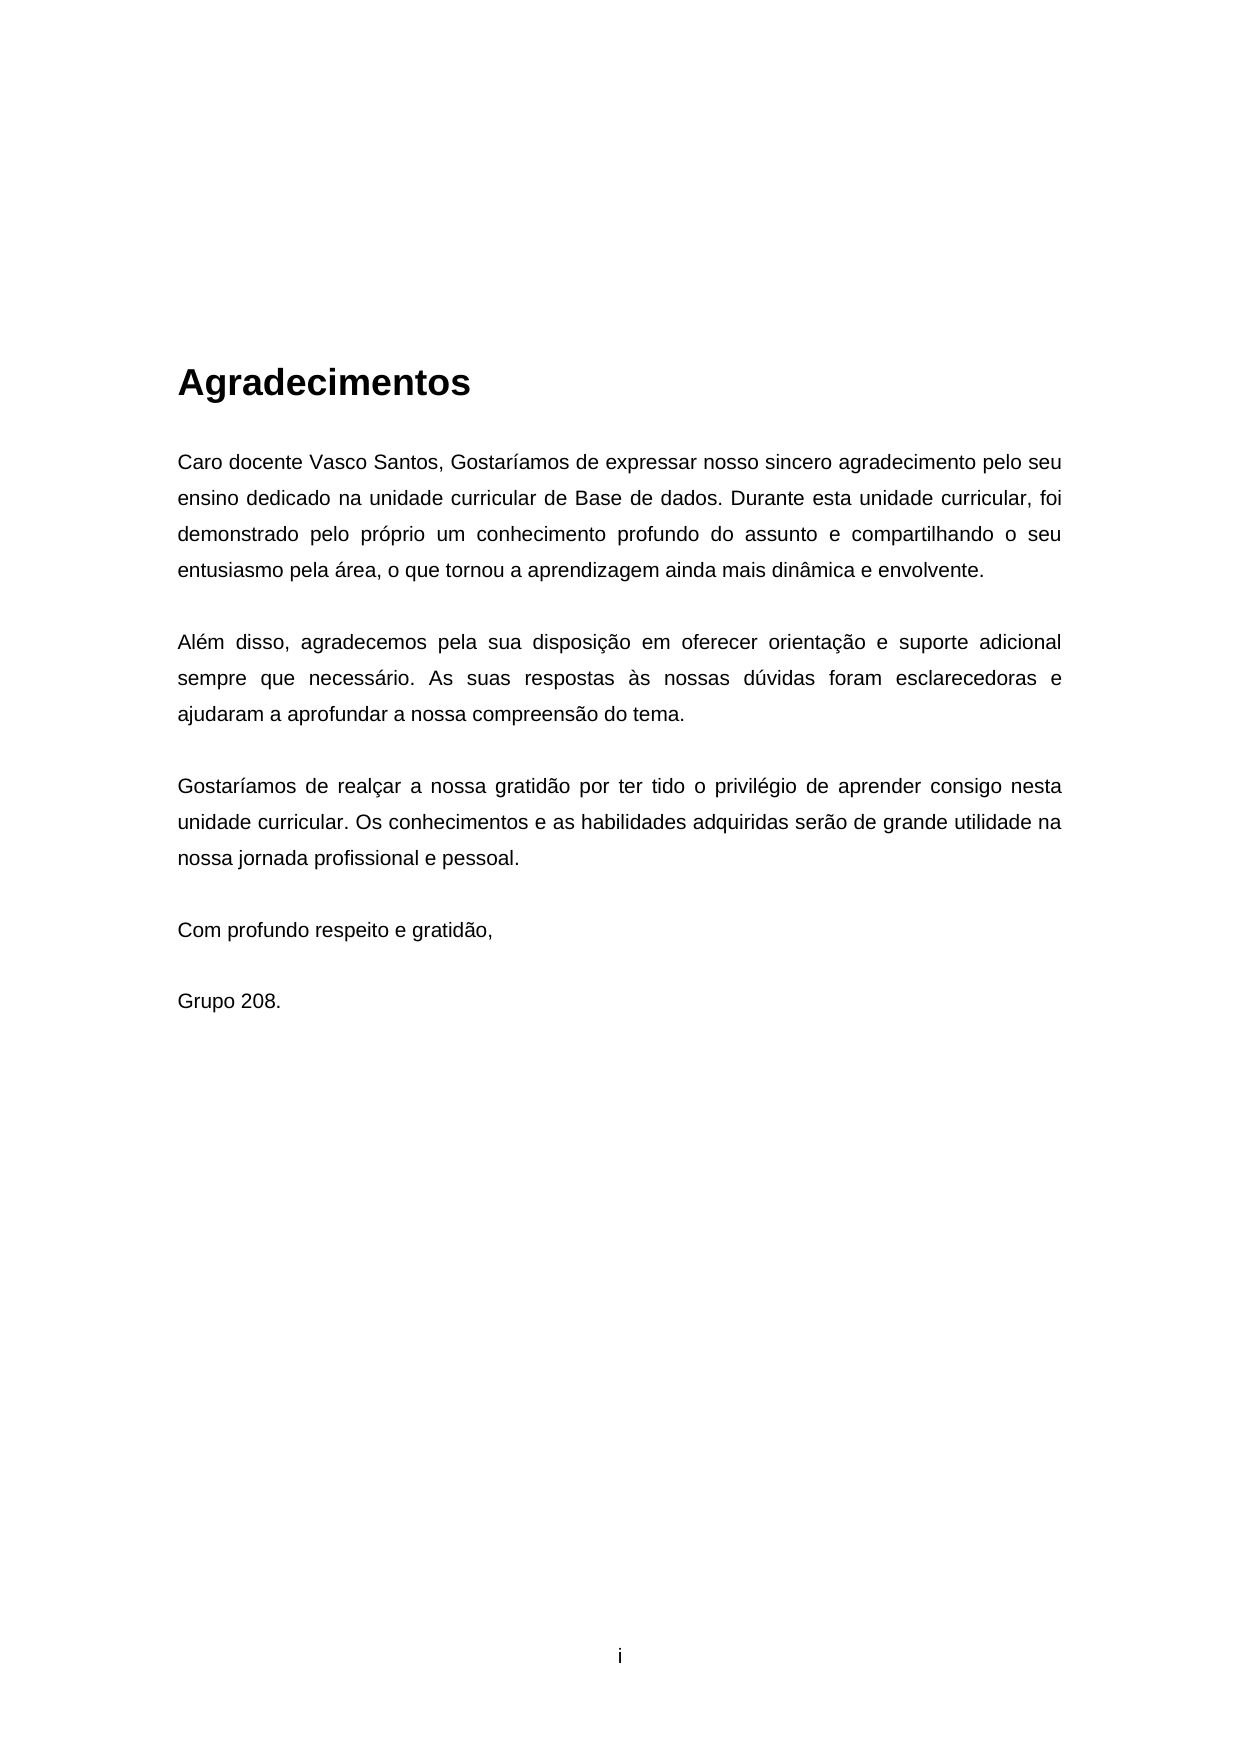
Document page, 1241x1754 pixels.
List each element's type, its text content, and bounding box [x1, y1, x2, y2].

text Com profundo respeito e gratidão, [177, 917, 1063, 941]
text Caro docente Vasco Santos, Gostaríamos de expressar nosso sincero agradecimento pelo seu ensino dedicado na unidade curricular de Base de dados. Durante esta unidade curricular, foi demonstrado pelo próprio um conhecimento profundo do assunto e compartilhando o seu entusiasmo pela área, o que tornou a aprendizagem ainda mais dinâmica e envolvente. [177, 450, 1063, 582]
text Além disso, agradecemos pela sua disposição em oferecer orientação e suporte adicional sempre que necessário. As suas respostas às nossas dúvidas foram esclarecedoras e ajudaram a aprofundar a nossa compreensão do tema. [177, 630, 1063, 726]
text Grupo 208. [177, 989, 1063, 1013]
text Gostaríamos de realçar a nossa gratidão por ter tido o privilégio de aprender consigo nesta unidade curricular. Os conhecimentos e as habilidades adquiridas serão de grande utilidade na nossa jornada profissional e pessoal. [177, 774, 1063, 869]
subtitle Agradecimentos [177, 361, 1063, 404]
